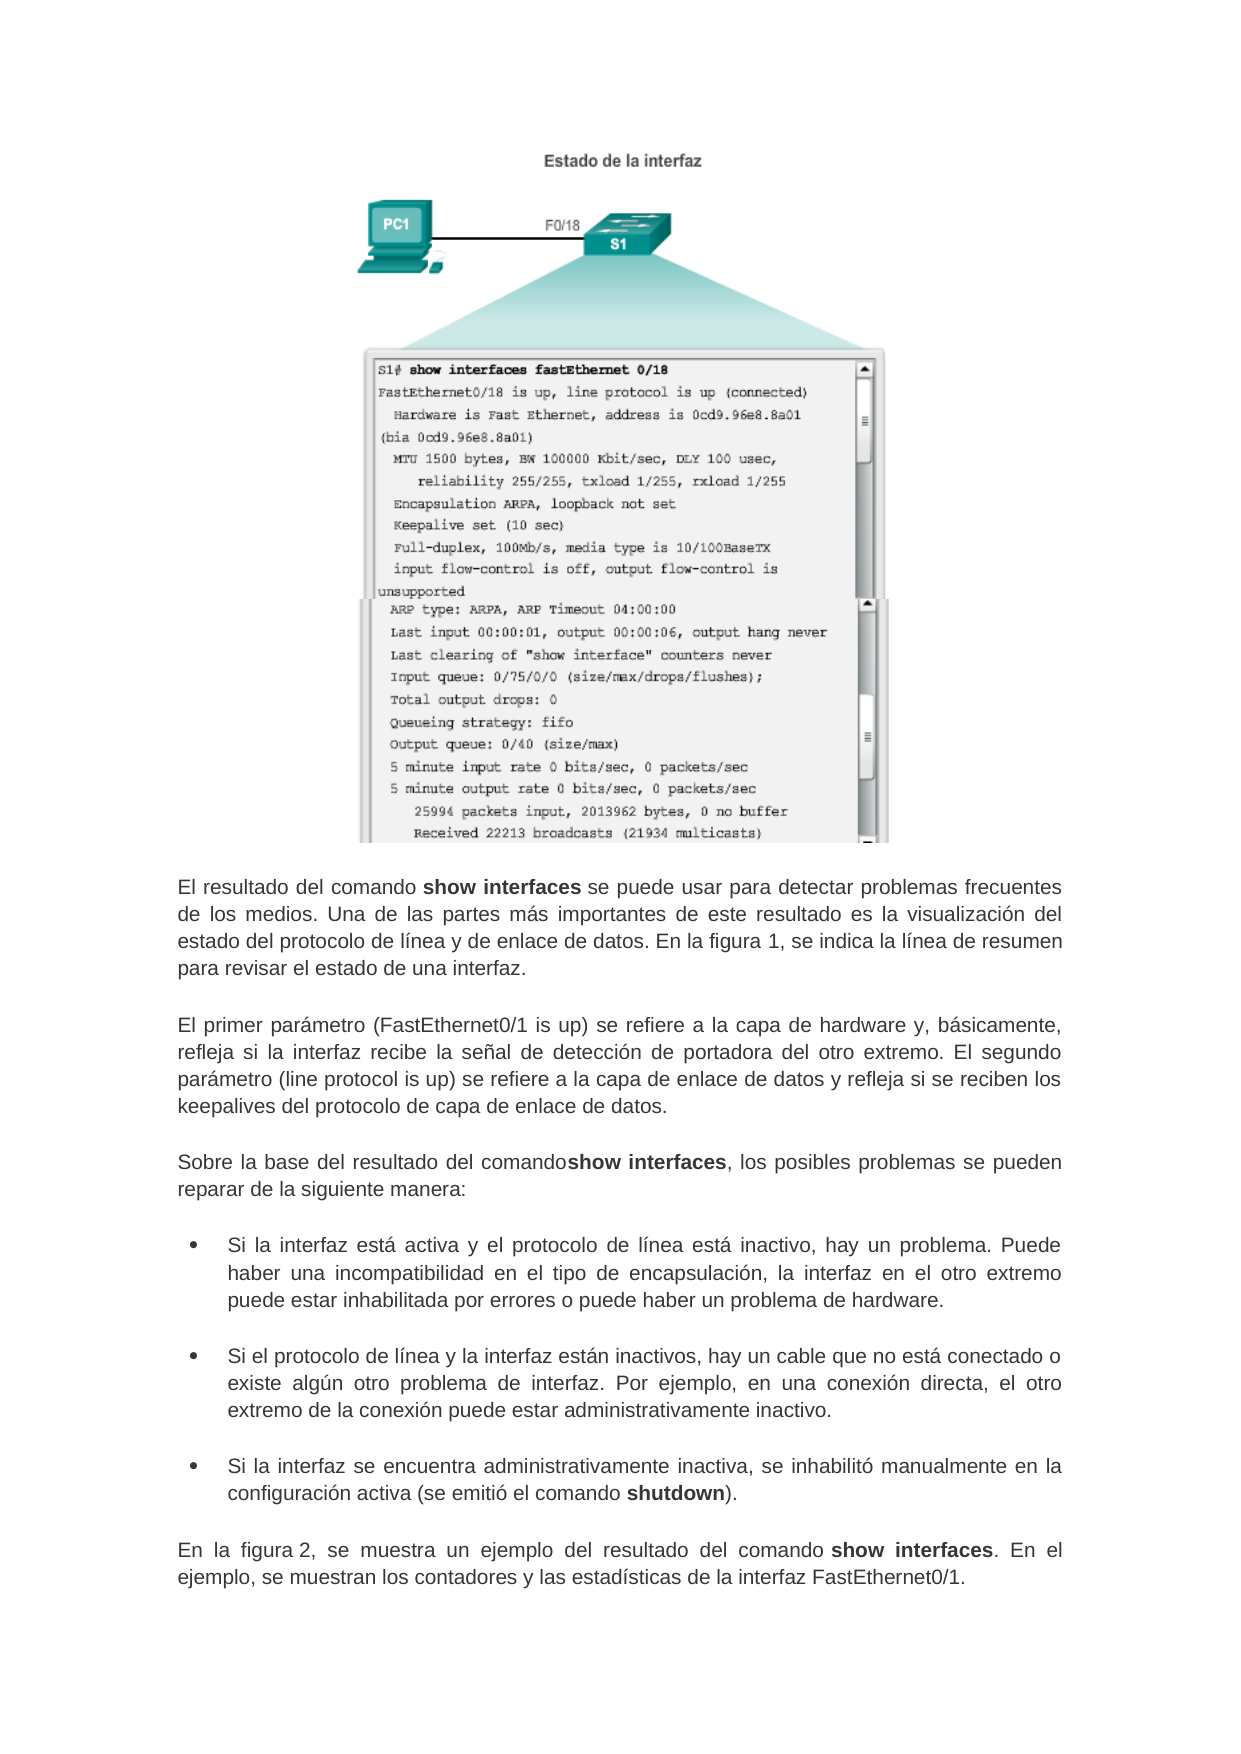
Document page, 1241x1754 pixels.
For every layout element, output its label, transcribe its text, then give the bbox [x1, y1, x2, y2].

list Si la interfaz se encuentra administrativamente inactiva, se inhabilitó manualmente en la configuración activa (se emitió el comando shutdown). [190, 1451, 1063, 1505]
list Si el protocolo de línea y la interfaz están inactivos, hay un cable que no está conectado o existe algún otro problema de interfaz. Por ejemplo, en una conexión directa, el otro extremo de la conexión puede estar administrativamente inactivo. [190, 1341, 1063, 1422]
text En la figura 2, se muestra un ejemplo del resultado del comando show interfaces. En el ejemplo, se muestran los contadores y las estadísticas de la interfaz FastEthernet0/1. [177, 1534, 1063, 1588]
list Si la interfaz está activa y el protocolo de línea está inactivo, hay un problema. Puede haber una incompatibilidad en el tipo de encapsulación, la interfaz en el otro extremo puede estar inhabilitada por errores o puede haber un problema de hardware. [190, 1230, 1063, 1311]
text Sobre la base del resultado del comandoshow interfaces, los posibles problemas se pueden reparar de la siguiente manera: [177, 1147, 1063, 1201]
text El resultado del comando show interfaces se puede usar para detectar problemas frecuentes de los medios. Una de las partes más importantes de este resultado es la visualización del estado del protocolo de línea y de enlace de datos. En la figura 1, se indica la línea de resumen para revisar el estado de una interfaz. [177, 872, 1063, 980]
picture [351, 147, 889, 843]
text El primer parámetro (FastEthernet0/1 is up) se refiere a la capa de hardware y, básicamente, refleja si la interfaz recibe la señal de detección de portadora del otro extremo. El segundo parámetro (line protocol is up) se refiere a la capa de enlace de datos y refleja si se reciben los keepalives del protocolo de capa de enlace de datos. [177, 1009, 1063, 1118]
